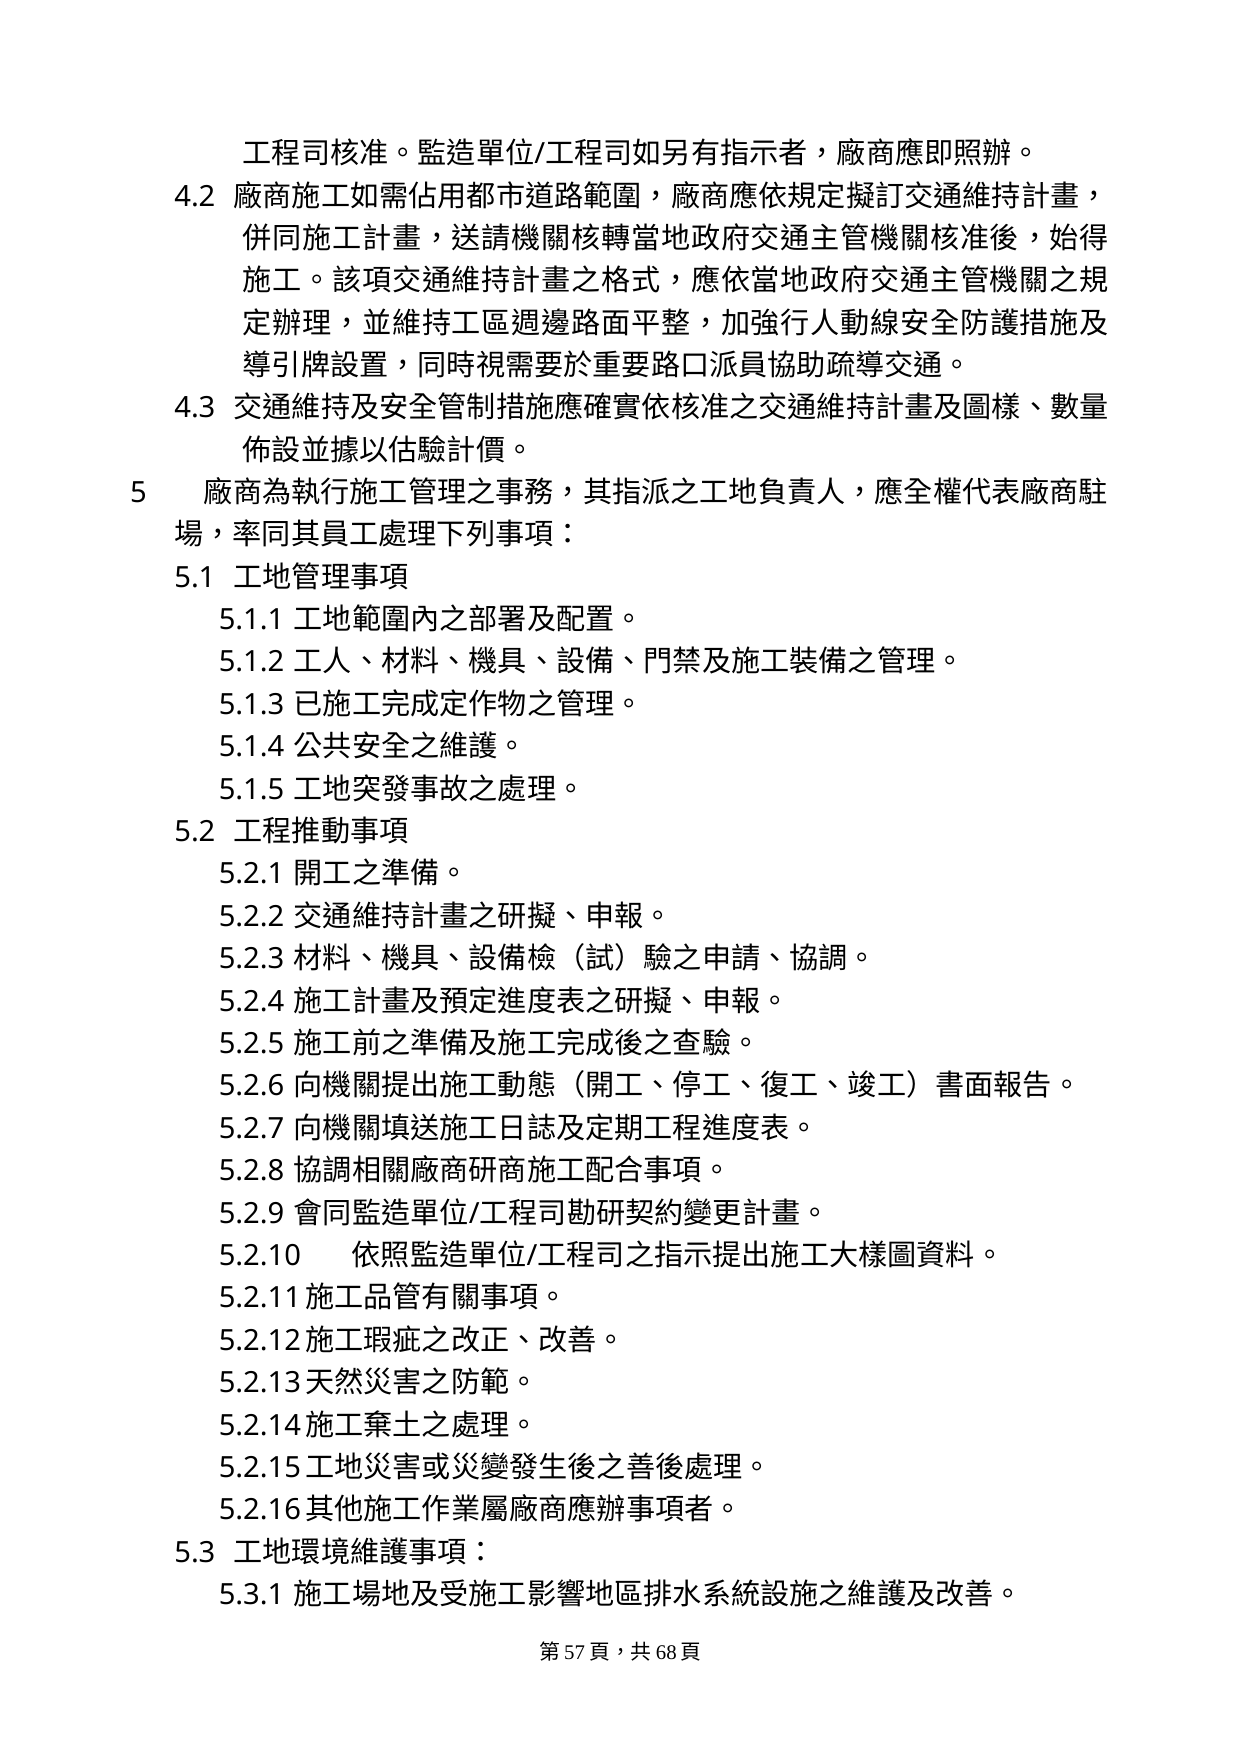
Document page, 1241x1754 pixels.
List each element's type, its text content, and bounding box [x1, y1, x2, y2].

list 工地範圍內之部署及配置。 [218, 596, 1110, 638]
list 工人、材料、機具、設備、門禁及施工裝備之管理。 [218, 638, 1110, 680]
list 協調相關廠商研商施工配合事項。 [218, 1147, 1110, 1189]
list 工程推動事項 [174, 808, 1110, 850]
list 施工前之準備及施工完成後之查驗。 [218, 1019, 1110, 1062]
list 施工品管有關事項。 [218, 1274, 1110, 1316]
list 工地突發事故之處理。 [218, 765, 1110, 808]
list 工地環境維護事項： [174, 1528, 1110, 1571]
list 廠商施工如需佔用都市道路範圍，廠商應依規定擬訂交通維持計畫，併同施工計畫，送請機關核轉當地政府交通主管機關核准後，始得施工。該項交通維持計畫之格式，應依當地政府交通主管機關之規定辦理，並維持工區週邊路面平整，加強行人動線安全防護措施及導引牌設置，同時視需要於重要路口派員協助疏導交通。 [174, 172, 1110, 384]
list 開工之準備。 [218, 850, 1110, 892]
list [174, 130, 1110, 172]
list 向機關提出施工動態（開工、停工、復工、竣工）書面報告。 [218, 1062, 1110, 1104]
list 依照監造單位/工程司之指示提出施工大樣圖資料。 [218, 1232, 1110, 1274]
list 施工計畫及預定進度表之研擬、申報。 [218, 977, 1110, 1019]
list 施工場地及受施工影響地區排水系統設施之維護及改善。 [218, 1571, 1110, 1613]
list 廠商為執行施工管理之事務，其指派之工地負責人，應全權代表廠商駐場，率同其員工處理下列事項： [130, 468, 1110, 553]
list 公共安全之維護。 [218, 723, 1110, 765]
list 材料、機具、設備檢（試）驗之申請、協調。 [218, 935, 1110, 977]
list 向機關填送施工日誌及定期工程進度表。 [218, 1104, 1110, 1147]
list 已施工完成定作物之管理。 [218, 680, 1110, 723]
list 交通維持及安全管制措施應確實依核准之交通維持計畫及圖樣、數量佈設並據以估驗計價。 [174, 384, 1110, 468]
list 工地災害或災變發生後之善後處理。 [218, 1443, 1110, 1486]
list 施工棄土之處理。 [218, 1401, 1110, 1443]
list 交通維持計畫之研擬、申報。 [218, 892, 1110, 935]
list 會同監造單位/工程司勘研契約變更計畫。 [218, 1189, 1110, 1232]
list 其他施工作業屬廠商應辦事項者。 [218, 1486, 1110, 1528]
list 工地管理事項 [174, 553, 1110, 596]
list 施工瑕疵之改正、改善。 [218, 1316, 1110, 1359]
list 天然災害之防範。 [218, 1359, 1110, 1401]
